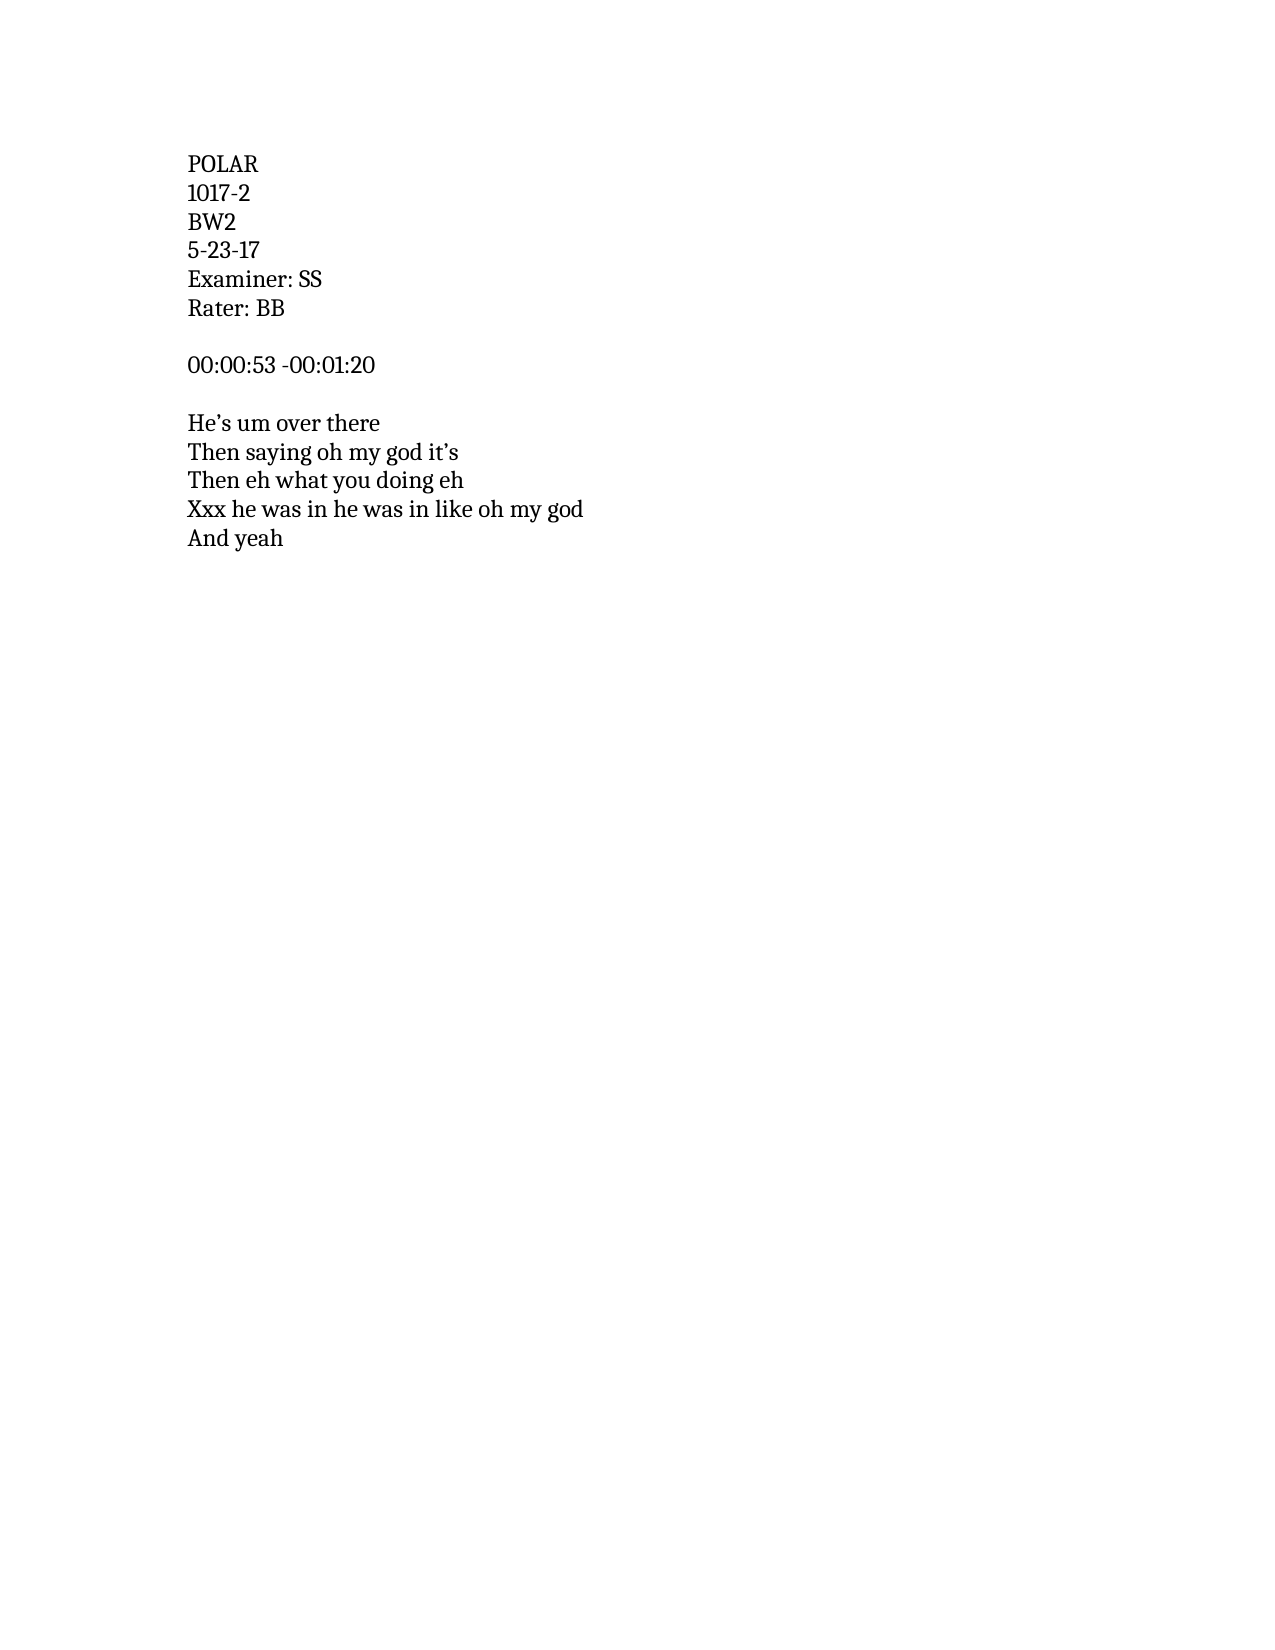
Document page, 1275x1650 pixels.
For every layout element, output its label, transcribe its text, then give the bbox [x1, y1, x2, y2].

text Then saying oh my god it’s [187, 437, 1087, 466]
text 1017-2 [187, 179, 1087, 207]
text POLAR [187, 150, 1087, 179]
text He’s um over there [187, 409, 1087, 437]
text Xxx he was in he was in like oh my god [187, 495, 1087, 524]
text 00:00:53 -00:01:20 [187, 351, 1087, 380]
text And yeah [187, 524, 1087, 552]
text Rater: BB [187, 294, 1087, 322]
text 5-23-17 [187, 236, 1087, 265]
text BW2 [187, 207, 1087, 236]
text Examiner: SS [187, 265, 1087, 294]
text Then eh what you doing eh [187, 466, 1087, 495]
